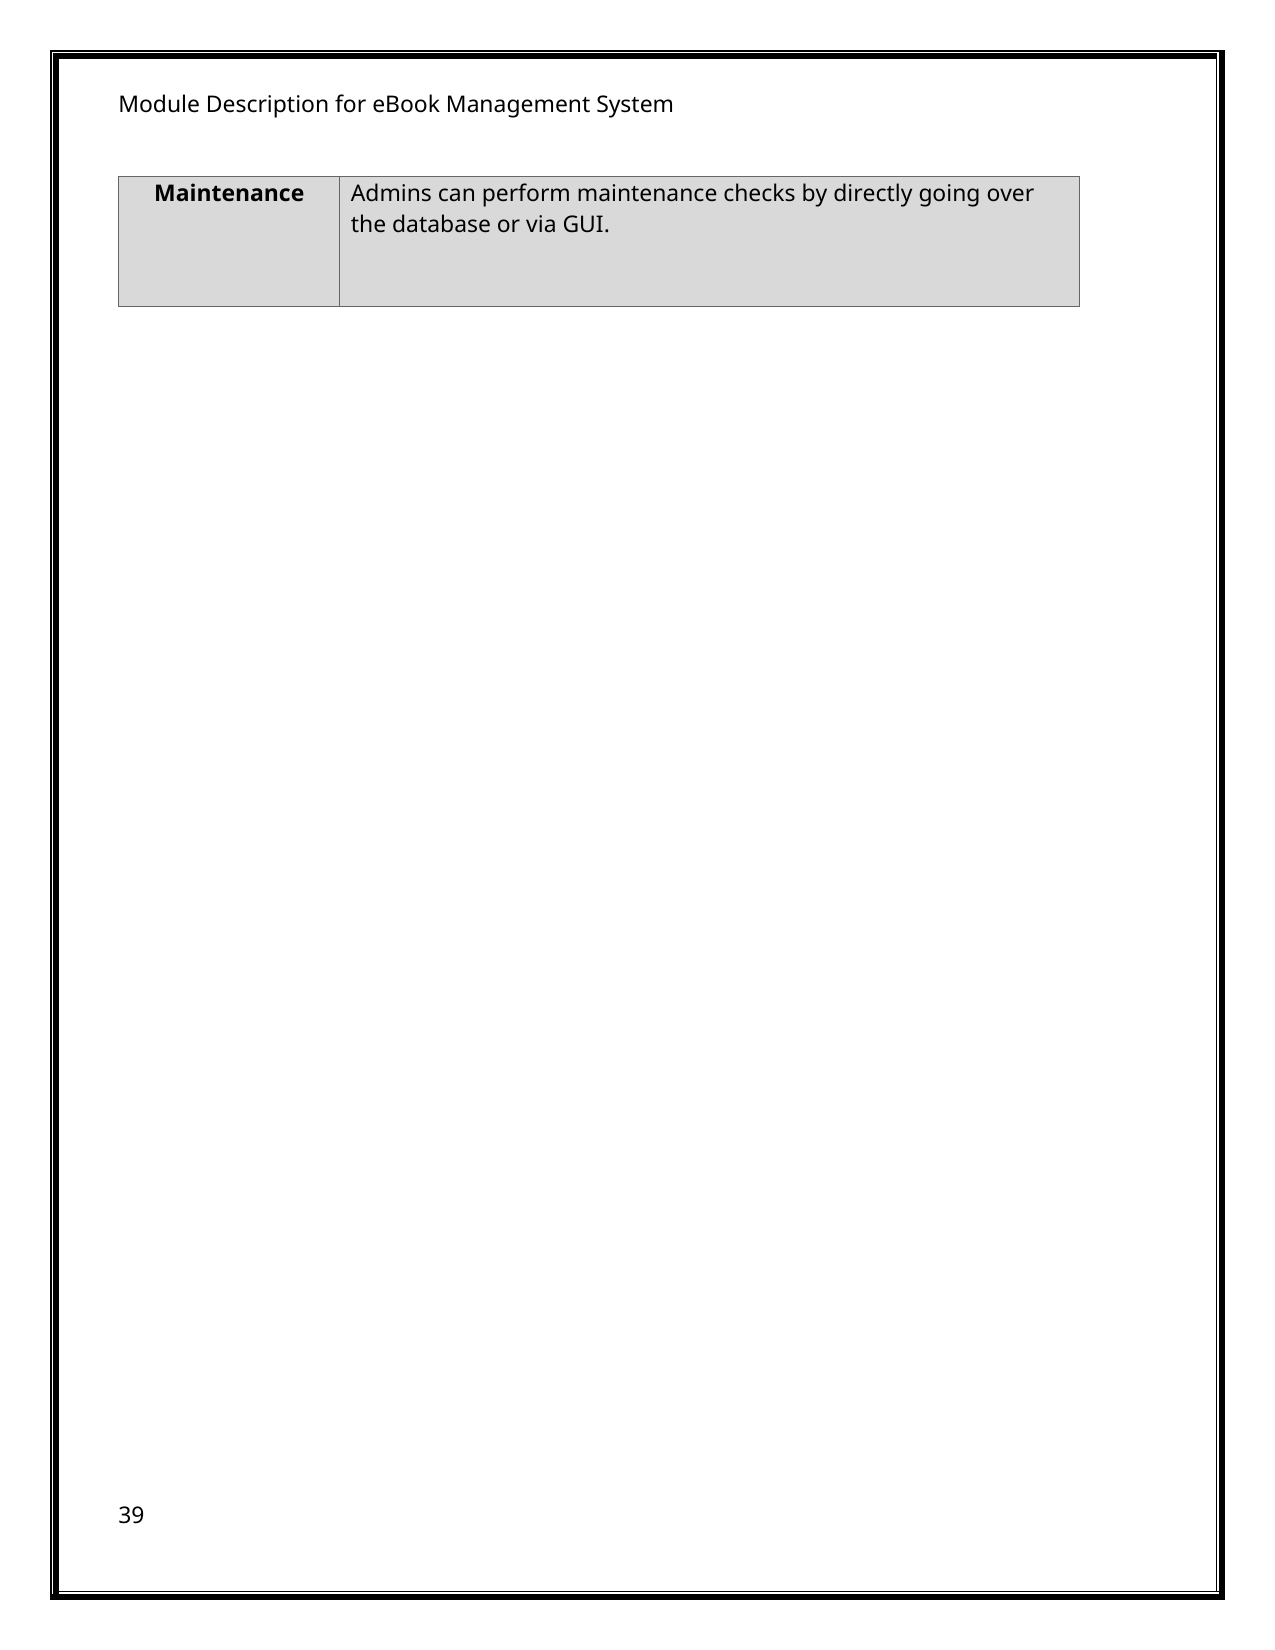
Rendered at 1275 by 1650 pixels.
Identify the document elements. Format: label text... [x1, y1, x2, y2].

table_cell Admins can perform maintenance checks by directly going over the database or via GUI. [340, 177, 1079, 306]
table_cell Maintenance [119, 177, 339, 306]
